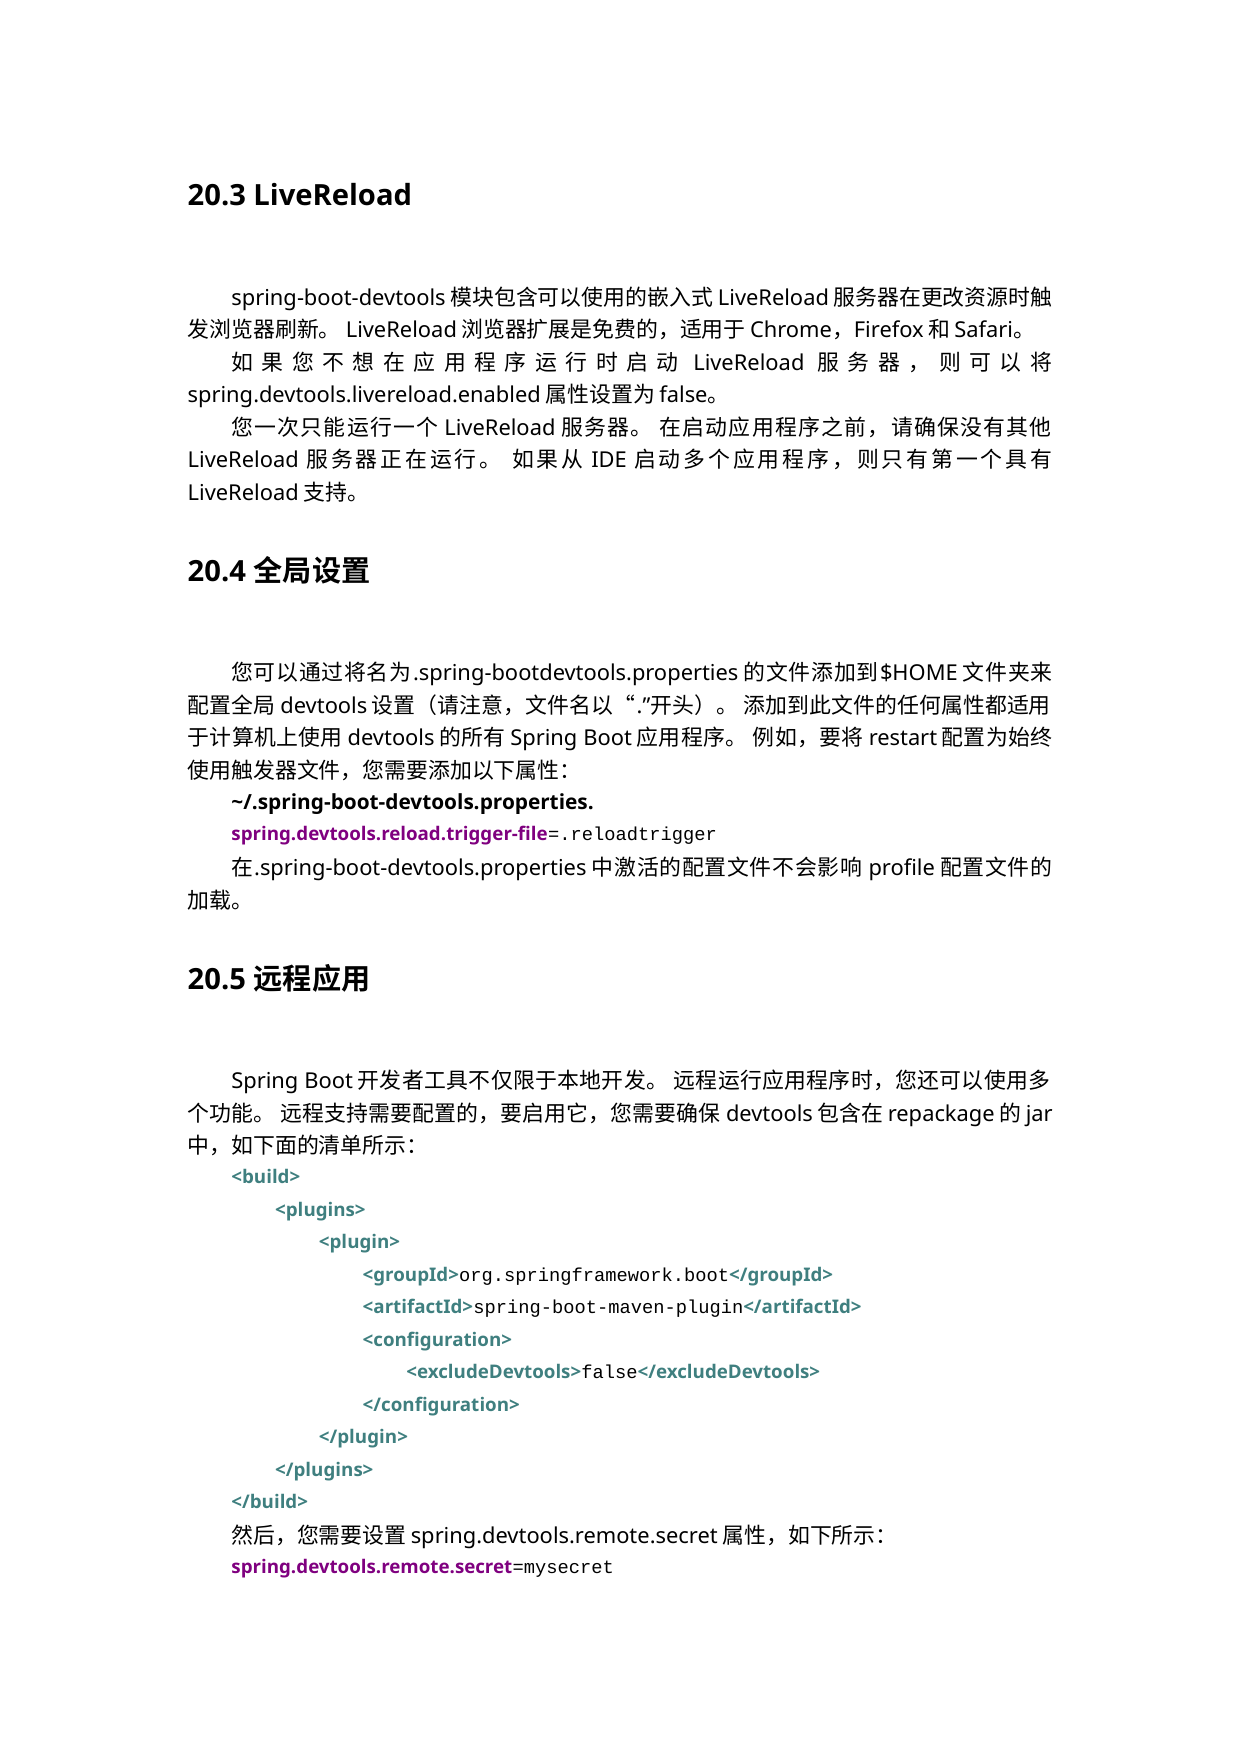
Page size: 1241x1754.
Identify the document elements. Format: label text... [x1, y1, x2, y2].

text spring-boot-devtools模块包含可以使用的嵌入式LiveReload服务器在更改资源时触发浏览器刷新。 LiveReload浏览器扩展是免费的，适用于Chrome，Firefox和Safari。 [187, 279, 1053, 344]
text </build> [187, 1485, 1053, 1518]
text 您可以通过将名为.spring-bootdevtools.properties的文件添加到$HOME文件夹来配置全局devtools设置（请注意，文件名以“.”开头）。 添加到此文件的任何属性都适用于计算机上使用devtools的所有Spring Boot应用程序。 例如，要将restart配置为始终使用触发器文件，您需要添加以下属性： [187, 655, 1053, 785]
text <plugins> [275, 1193, 1053, 1225]
text </plugin> </plugins> [275, 1420, 1053, 1485]
text <groupId>org.springframework.boot</groupId> <artifactId>spring-boot-maven-plugin</artifactId> [362, 1258, 1053, 1323]
text 然后，您需要设置spring.devtools.remote.secret属性，如下所示： [187, 1518, 1053, 1550]
subtitle 20.4 全局设置 [187, 536, 1053, 601]
text 如果您不想在应用程序运行时启动LiveReload服务器，则可以将spring.devtools.livereload.enabled属性设置为false。 [187, 344, 1053, 409]
subtitle 20.5 远程应用 [187, 944, 1053, 1009]
text 您一次只能运行一个LiveReload服务器。 在启动应用程序之前，请确保没有其他LiveReload服务器正在运行。 如果从IDE启动多个应用程序，则只有第一个具有LiveReload支持。 [187, 409, 1053, 507]
text 在.spring-boot-devtools.properties中激活的配置文件不会影响profile配置文件的加载。 [187, 850, 1053, 915]
text <excludeDevtools>false</excludeDevtools> </configuration> [362, 1355, 1053, 1420]
text spring.devtools.remote.secret=mysecret [187, 1550, 1053, 1583]
text Spring Boot开发者工具不仅限于本地开发。 远程运行应用程序时，您还可以使用多个功能。 远程支持需要配置的，要启用它，您需要确保devtools包含在repackage的jar中，如下面的清单所示： [187, 1063, 1053, 1160]
subtitle 20.3 LiveReload [187, 162, 1053, 227]
text spring.devtools.reload.trigger-file=.reloadtrigger [187, 817, 1053, 850]
text ~/.spring-boot-devtools.properties. [187, 785, 1053, 817]
text <build> [187, 1160, 1053, 1193]
text <plugin> [319, 1225, 1053, 1258]
text <configuration> [319, 1323, 1053, 1355]
